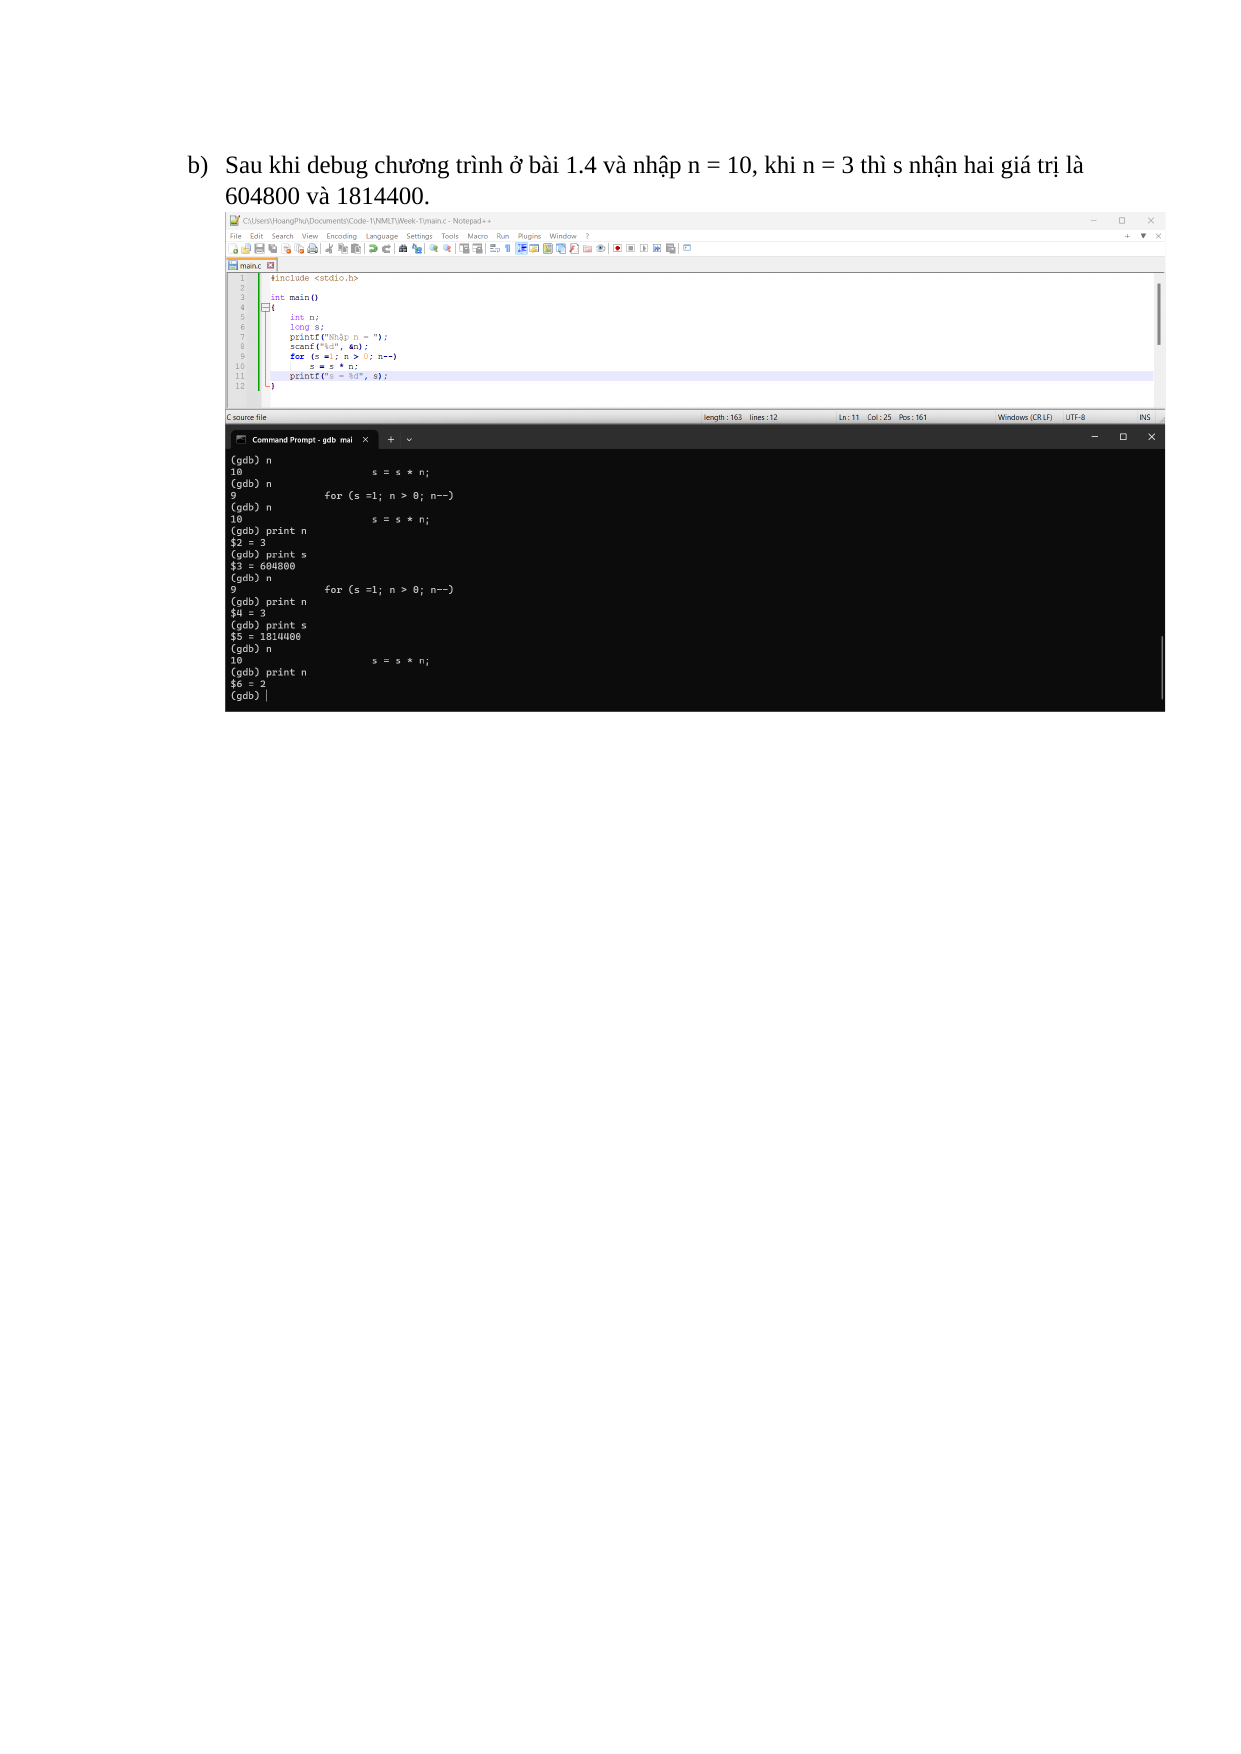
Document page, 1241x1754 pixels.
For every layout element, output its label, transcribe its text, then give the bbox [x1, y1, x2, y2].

picture [225, 212, 1166, 712]
